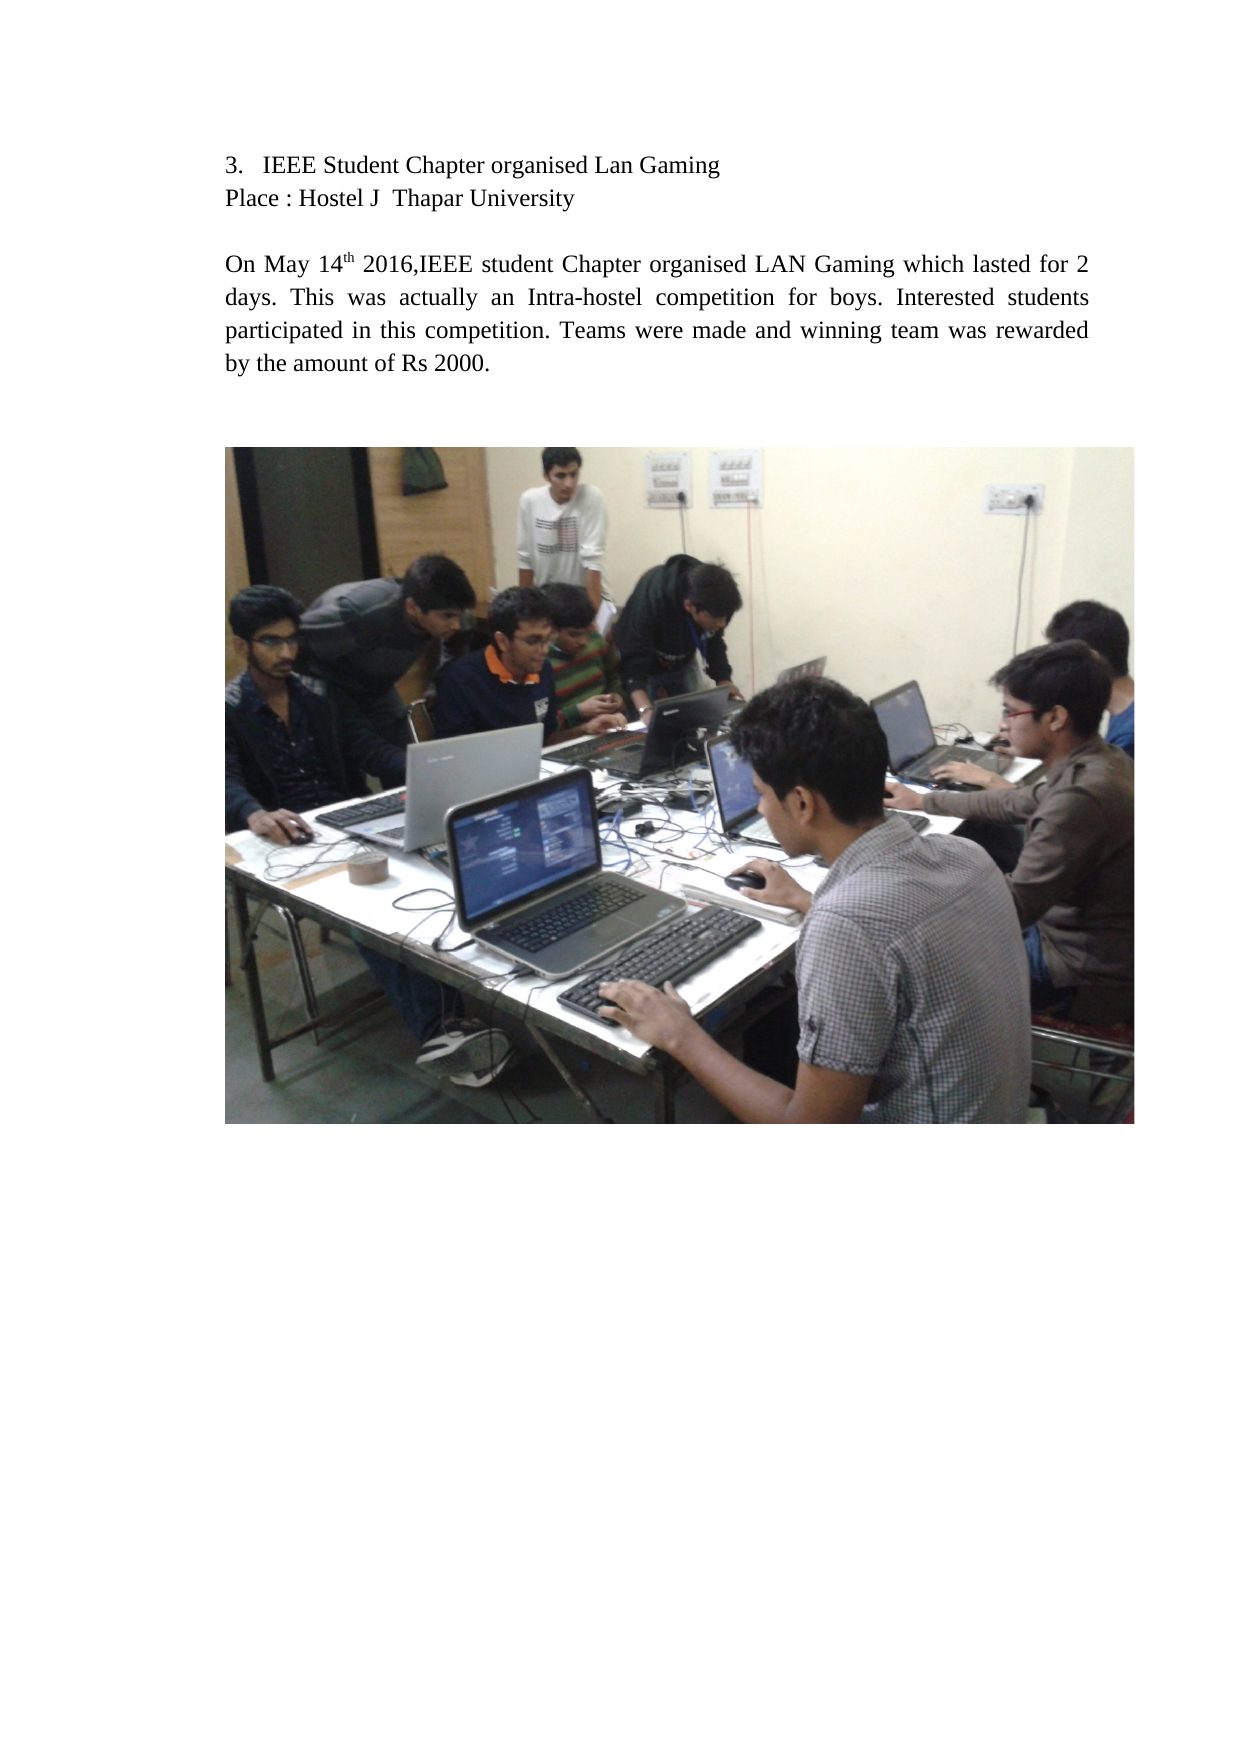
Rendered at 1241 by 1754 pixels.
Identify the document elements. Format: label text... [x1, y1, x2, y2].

list On May 14th 2016,IEEE student Chapter organised LAN Gaming which lasted for 2 days. This was actually an Intra-hostel competition for boys. Interested students participated in this competition. Teams were made and winning team was rewarded by the amount of Rs 2000. [225, 249, 1090, 377]
picture [225, 447, 1135, 1124]
list Place : Hostel J Thapar University [225, 183, 1090, 212]
list IEEE Student Chapter organised Lan Gaming [225, 150, 1090, 179]
